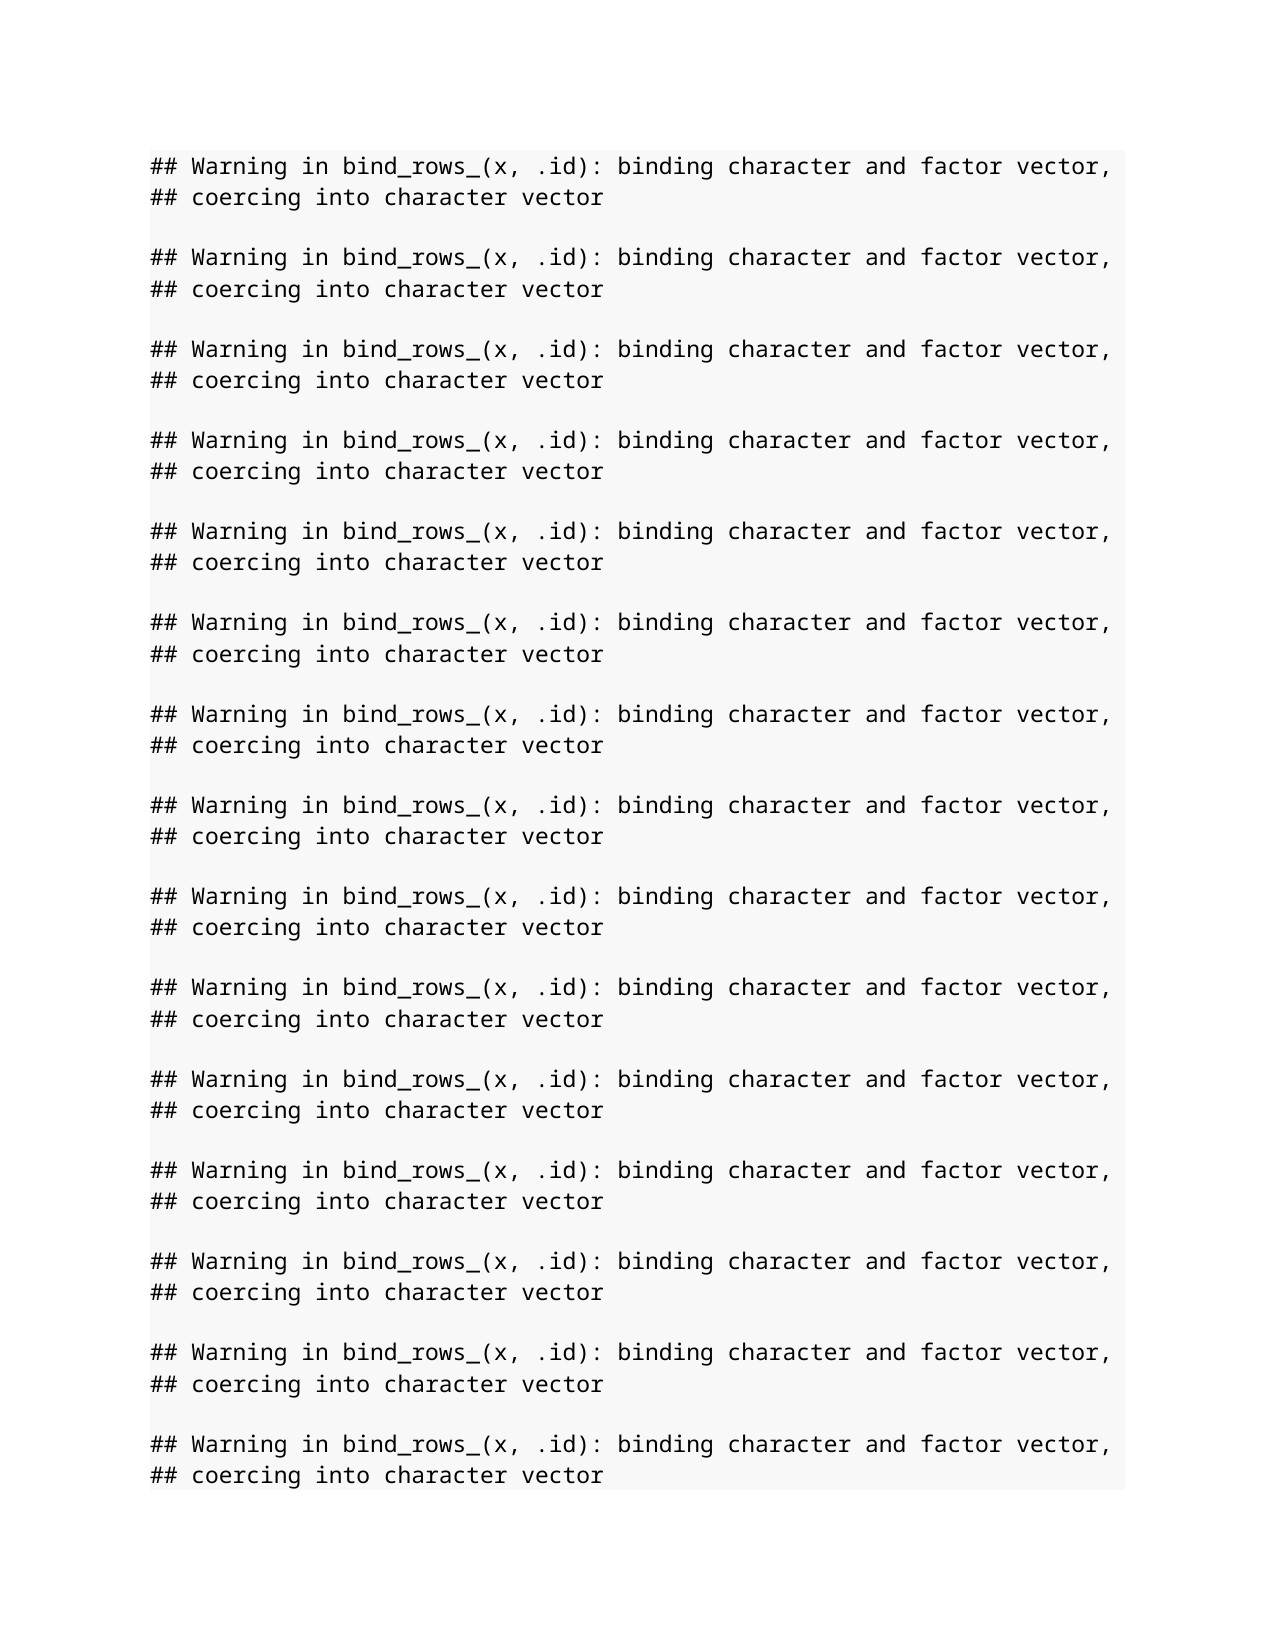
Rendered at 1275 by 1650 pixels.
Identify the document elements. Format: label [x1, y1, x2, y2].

text [150, 150, 1125, 1490]
